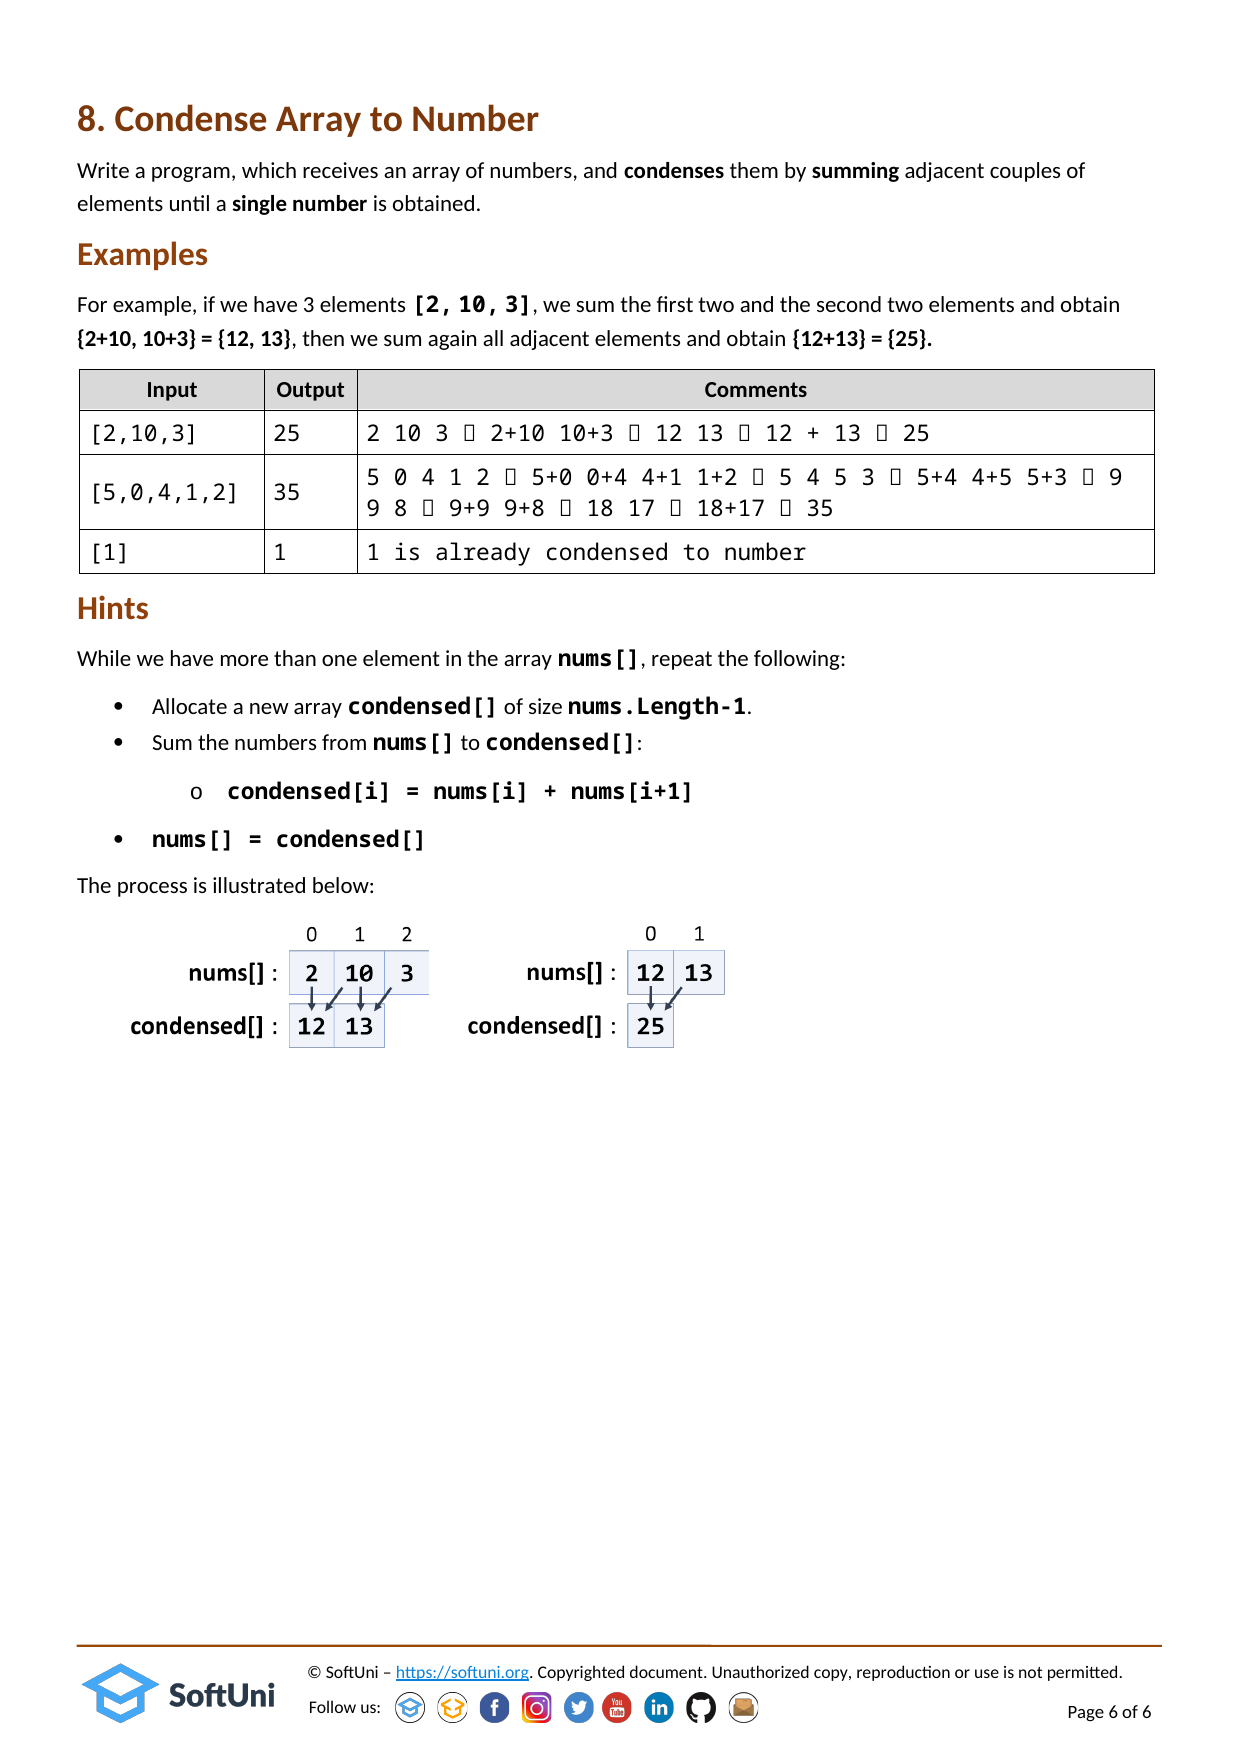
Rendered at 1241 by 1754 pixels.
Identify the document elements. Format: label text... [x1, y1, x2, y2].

subtitle Examples [77, 233, 1163, 274]
text While we have more than one element in the array nums[], repeat the following: [77, 642, 1163, 673]
picture [665, 1692, 674, 1701]
list nums[] = condensed[] [114, 823, 1163, 854]
table_header Comments [358, 370, 1154, 409]
picture [75, 1658, 281, 1729]
table_cell 35 [265, 455, 357, 529]
picture [395, 1692, 425, 1723]
table_cell 1 [265, 530, 357, 573]
subtitle Condense Array to Number [77, 95, 1163, 141]
picture [602, 1692, 632, 1723]
picture [644, 1714, 653, 1723]
table_cell 1 is already condensed to number [358, 530, 1154, 573]
picture [644, 1692, 653, 1701]
picture [451, 912, 729, 1057]
table_header Output [265, 370, 357, 409]
list Allocate a new array condensed[] of size nums.Length-1. [114, 690, 1163, 722]
picture [564, 1692, 594, 1723]
list Sum the numbers from nums[] to condensed[]: [114, 726, 1163, 757]
table_cell 2 10 3  2+10 10+3  12 13  12 + 13  25 [358, 411, 1154, 454]
picture [665, 1714, 674, 1723]
table_cell 5 0 4 1 2  5+0 0+4 4+1 1+2  5 4 5 3  5+4 4+5 5+3  9 9 8  9+9 9+8  18 17  18+17  35 [358, 455, 1154, 529]
text Write a program, which receives an array of numbers, and condenses them by summing adjacent couples of elements until a single number is obtained. [77, 156, 1163, 217]
picture [114, 913, 429, 1057]
text For example, if we have 3 elements [2, 10, 3], we sum the first two and the second two elements and obtain {2+10, 10+3} = {12, 13}, then we sum again all adjacent elements and obtain {12+13} = {25}. [77, 288, 1163, 352]
picture [686, 1692, 716, 1723]
table_cell 25 [265, 411, 357, 454]
picture [658, 1705, 667, 1714]
table_header Input [80, 370, 264, 409]
picture [522, 1692, 552, 1723]
table_cell [1] [80, 530, 264, 573]
picture [437, 1692, 468, 1723]
list condensed[i] = nums[i] + nums[i+1] [189, 775, 1163, 806]
picture [479, 1692, 510, 1723]
table_cell [5,0,4,1,2] [80, 455, 264, 529]
picture [728, 1692, 759, 1723]
subtitle Hints [77, 587, 1163, 627]
text The process is illustrated below: [77, 872, 1163, 900]
table_cell [2,10,3] [80, 411, 264, 454]
